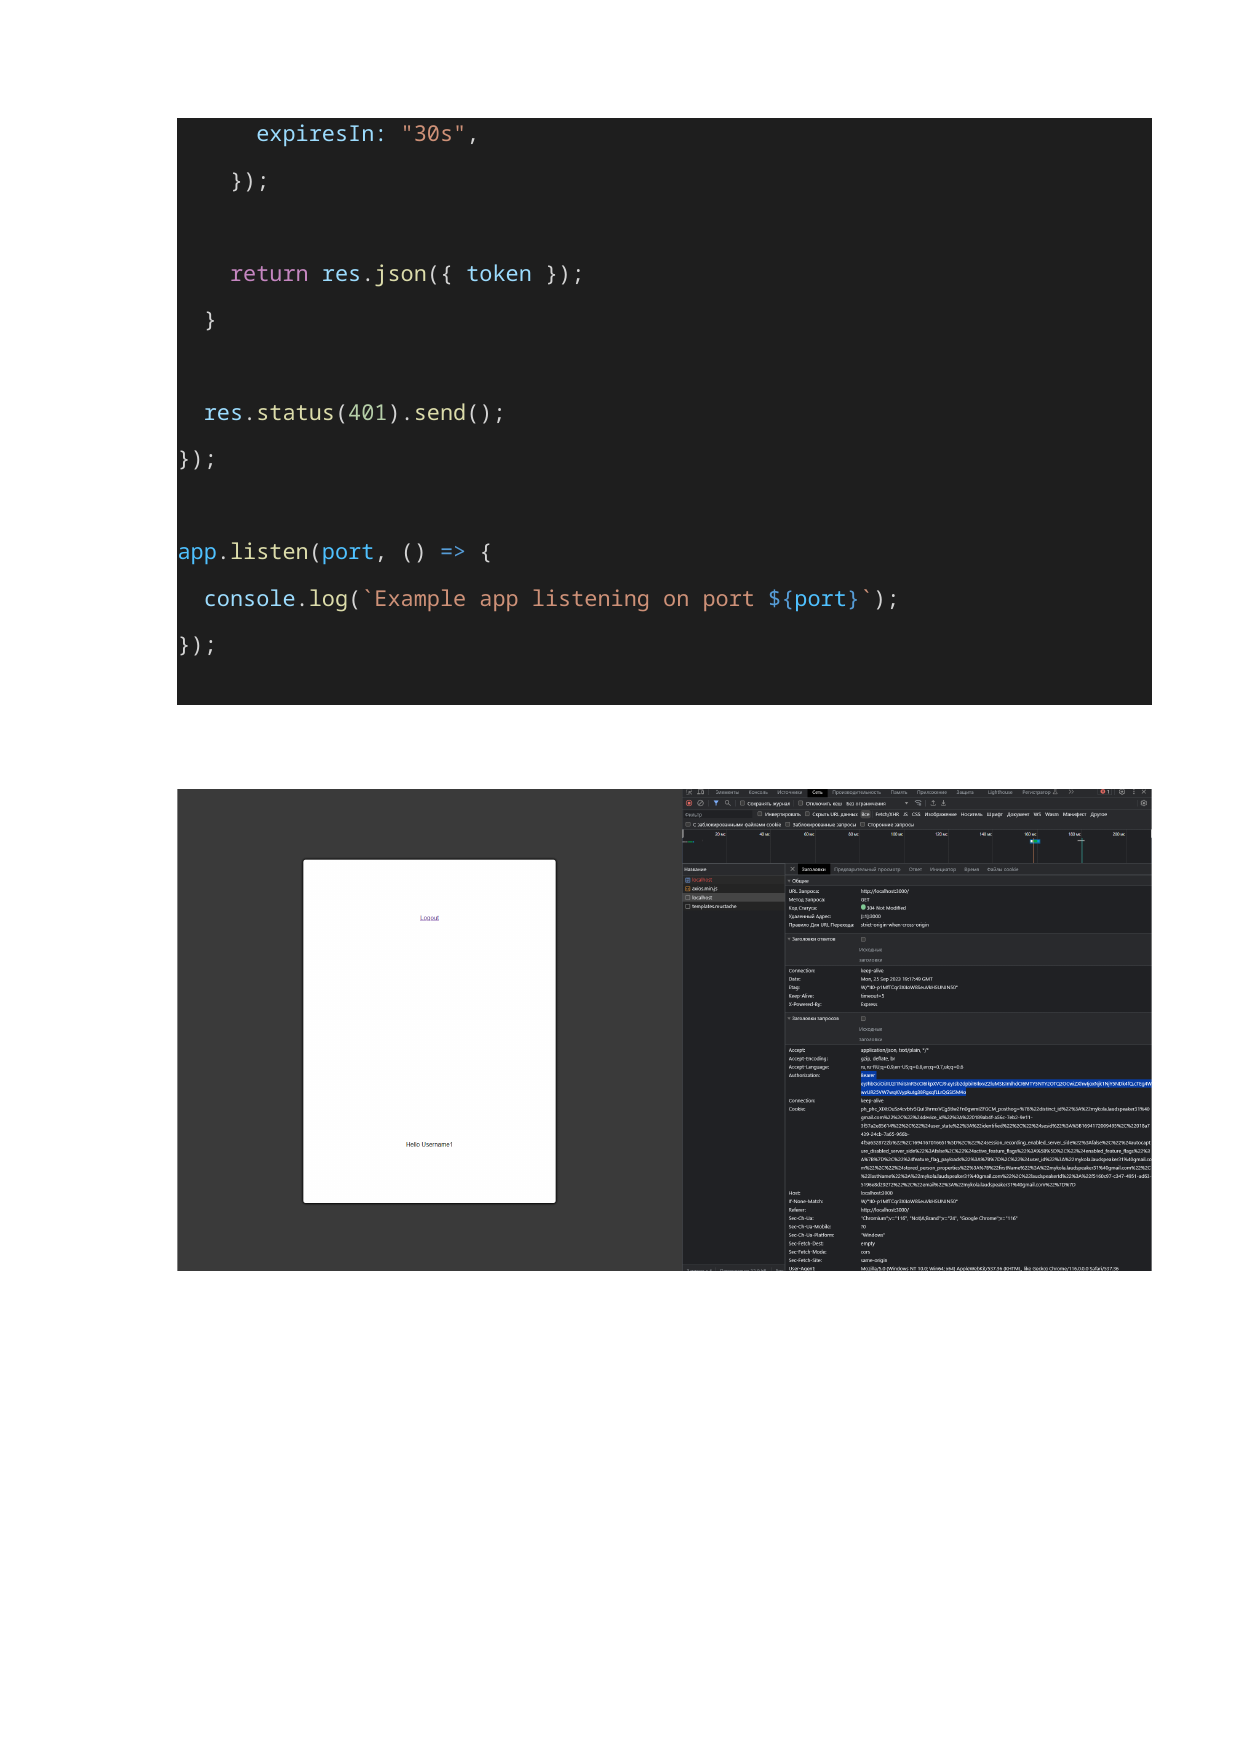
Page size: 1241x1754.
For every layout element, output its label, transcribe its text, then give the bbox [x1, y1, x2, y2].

text }); [177, 443, 1152, 473]
text } [177, 304, 1152, 334]
text return res.json({ token }); [177, 257, 1152, 287]
text expiresIn: "30s", [177, 118, 1152, 148]
text console.log(`Example app listening on port ${port}`); [177, 583, 1152, 612]
text app.listen(port, () => { [177, 536, 1152, 566]
text }); [177, 629, 1152, 659]
text }); [177, 164, 1152, 194]
picture [177, 789, 1152, 1271]
text res.status(401).send(); [177, 397, 1152, 427]
